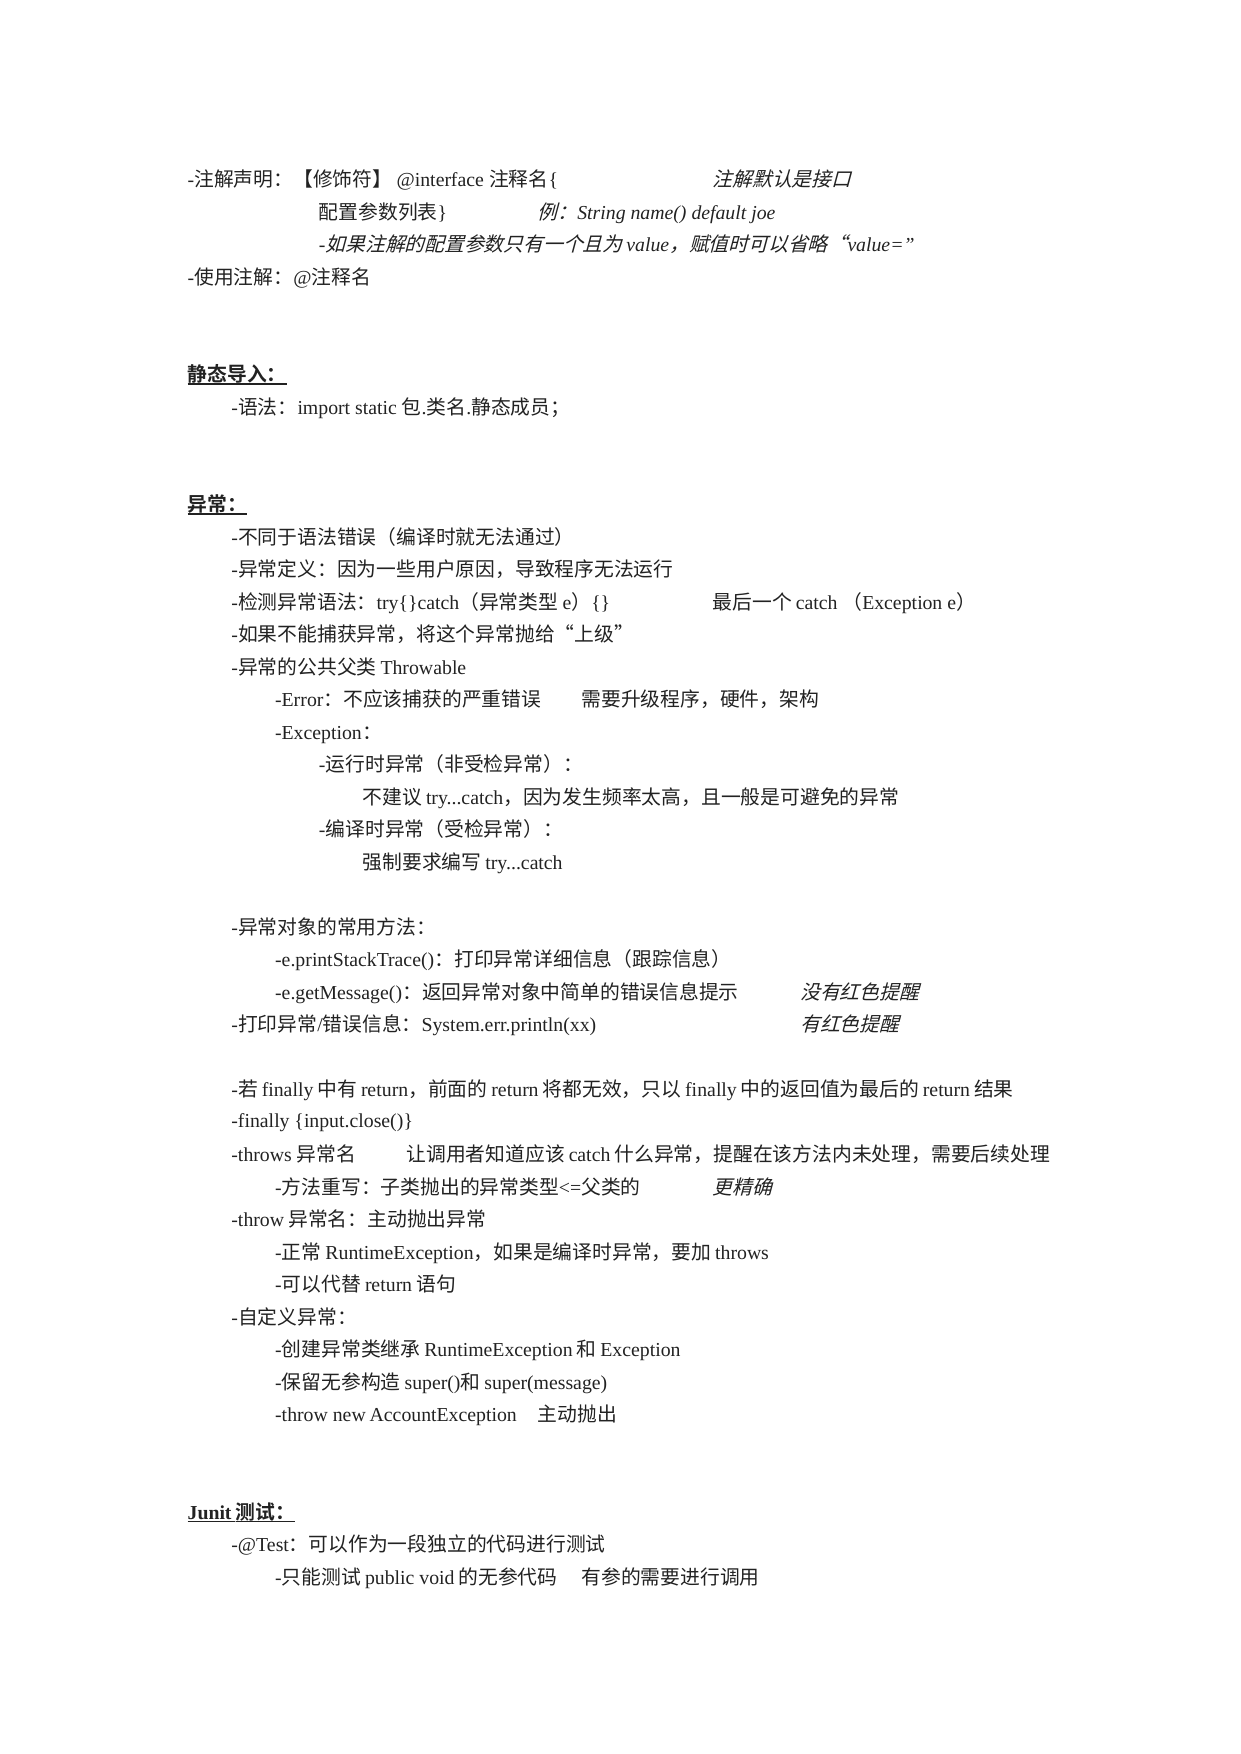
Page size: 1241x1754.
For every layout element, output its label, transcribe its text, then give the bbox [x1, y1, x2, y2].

list 强制要求编写try...catch [319, 844, 1053, 877]
list -e.printStackTrace()：打印异常详细信息（跟踪信息） [231, 942, 1053, 974]
list -使用注解：@注释名 [187, 259, 1053, 292]
list -异常定义：因为一些用户原因，导致程序无法运行 [187, 552, 1053, 584]
list -异常的公共父类Throwable [187, 649, 1053, 682]
list -注解声明：【修饰符】 @interface 注释名{ 注解默认是接口 [187, 162, 1053, 194]
list -如果注解的配置参数只有一个且为value，赋值时可以省略“value=” [275, 227, 1053, 259]
list 静态导入： [187, 357, 1053, 389]
list -正常RuntimeException，如果是编译时异常，要加throws [231, 1234, 1053, 1267]
list -异常对象的常用方法： [187, 909, 1053, 942]
list -e.getMessage()：返回异常对象中简单的错误信息提示 没有红色提醒 [231, 974, 1053, 1007]
list -自定义异常： [187, 1299, 1053, 1332]
list -可以代替return语句 [231, 1267, 1053, 1299]
list -Error：不应该捕获的严重错误 需要升级程序，硬件，架构 [231, 682, 1053, 714]
list -@Test：可以作为一段独立的代码进行测试 [187, 1527, 1053, 1559]
list -检测异常语法：try{}catch（异常类型 e）{} 最后一个catch （Exception e） [187, 584, 1053, 617]
list Junit测试： [187, 1494, 1053, 1527]
list -打印异常/错误信息：System.err.println(xx) 有红色提醒 [187, 1007, 1053, 1039]
list 异常： [187, 487, 1053, 519]
list -Exception： [231, 714, 1053, 747]
list -方法重写：子类抛出的异常类型<=父类的 更精确 [231, 1169, 1053, 1202]
list 不建议try...catch，因为发生频率太高，且一般是可避免的异常 [319, 779, 1053, 812]
list -throw new AccountException 主动抛出 [231, 1397, 1053, 1429]
list -不同于语法错误（编译时就无法通过） [187, 519, 1053, 552]
list -如果不能捕获异常，将这个异常抛给“上级” [187, 617, 1053, 649]
list 配置参数列表} 例：String name() default joe [275, 194, 1053, 227]
list -保留无参构造super()和super(message) [231, 1364, 1053, 1397]
list -finally {input.close()} [187, 1104, 1053, 1137]
list -创建异常类继承RuntimeException和Exception [231, 1332, 1053, 1364]
list -若finally中有return，前面的return将都无效，只以finally中的返回值为最后的return结果 [187, 1072, 1053, 1104]
list -运行时异常（非受检异常）： [275, 747, 1053, 779]
list -编译时异常（受检异常）： [275, 812, 1053, 844]
list -只能测试public void的无参代码 有参的需要进行调用 [231, 1559, 1053, 1592]
list -throws 异常名 让调用者知道应该catch什么异常，提醒在该方法内未处理，需要后续处理 [187, 1137, 1053, 1169]
list -throw异常名：主动抛出异常 [187, 1202, 1053, 1234]
list -语法：import static 包.类名.静态成员； [187, 389, 1053, 422]
